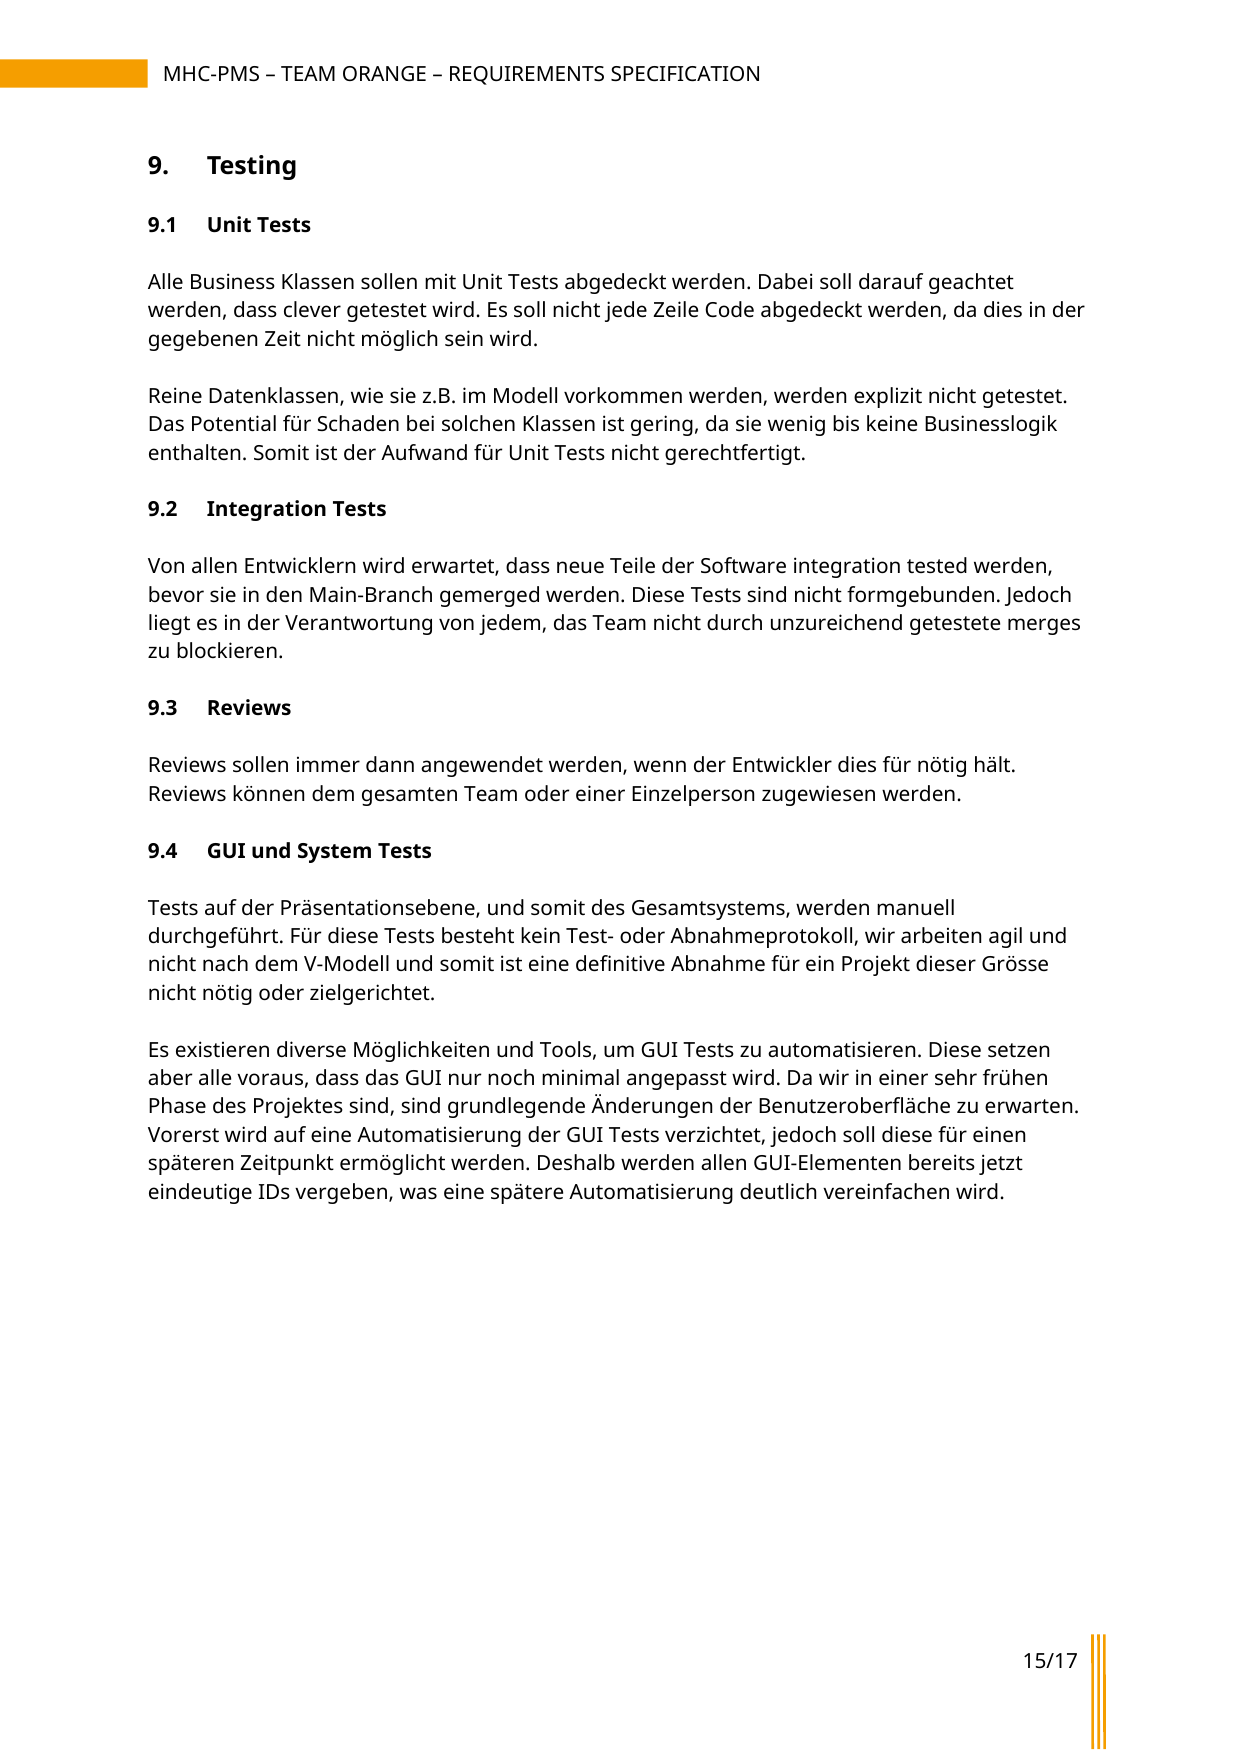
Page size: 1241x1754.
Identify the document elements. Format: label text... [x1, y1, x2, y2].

text Von allen Entwicklern wird erwartet, dass neue Teile der Software integration tested werden, bevor sie in den Main-Branch gemerged werden. Diese Tests sind nicht formgebunden. Jedoch liegt es in der Verantwortung von jedem, das Team nicht durch unzureichend getestete merges zu blockieren. [148, 551, 1093, 665]
subtitle GUI und System Tests [148, 836, 1093, 864]
subtitle Testing [148, 148, 1093, 182]
subtitle Integration Tests [148, 494, 1093, 523]
subtitle Unit Tests [148, 210, 1093, 238]
text Es existieren diverse Möglichkeiten und Tools, um GUI Tests zu automatisieren. Diese setzen aber alle voraus, dass das GUI nur noch minimal angepasst wird. Da wir in einer sehr frühen Phase des Projektes sind, sind grundlegende Änderungen der Benutzeroberfläche zu erwarten. Vorerst wird auf eine Automatisierung der GUI Tests verzichtet, jedoch soll diese für einen späteren Zeitpunkt ermöglicht werden. Deshalb werden allen GUI-Elementen bereits jetzt eindeutige IDs vergeben, was eine spätere Automatisierung deutlich vereinfachen wird. [148, 1035, 1093, 1205]
text Reviews sollen immer dann angewendet werden, wenn der Entwickler dies für nötig hält. Reviews können dem gesamten Team oder einer Einzelperson zugewiesen werden. [148, 750, 1093, 807]
text Reine Datenklassen, wie sie z.B. im Modell vorkommen werden, werden explizit nicht getestet. Das Potential für Schaden bei solchen Klassen ist gering, da sie wenig bis keine Businesslogik enthalten. Somit ist der Aufwand für Unit Tests nicht gerechtfertigt. [148, 381, 1093, 466]
text Tests auf der Präsentationsebene, und somit des Gesamtsystems, werden manuell durchgeführt. Für diese Tests besteht kein Test- oder Abnahmeprotokoll, wir arbeiten agil und nicht nach dem V-Modell und somit ist eine definitive Abnahme für ein Projekt dieser Grösse nicht nötig oder zielgerichtet. [148, 893, 1093, 1006]
text Alle Business Klassen sollen mit Unit Tests abgedeckt werden. Dabei soll darauf geachtet werden, dass clever getestet wird. Es soll nicht jede Zeile Code abgedeckt werden, da dies in der gegebenen Zeit nicht möglich sein wird. [148, 267, 1093, 352]
subtitle Reviews [148, 693, 1093, 722]
